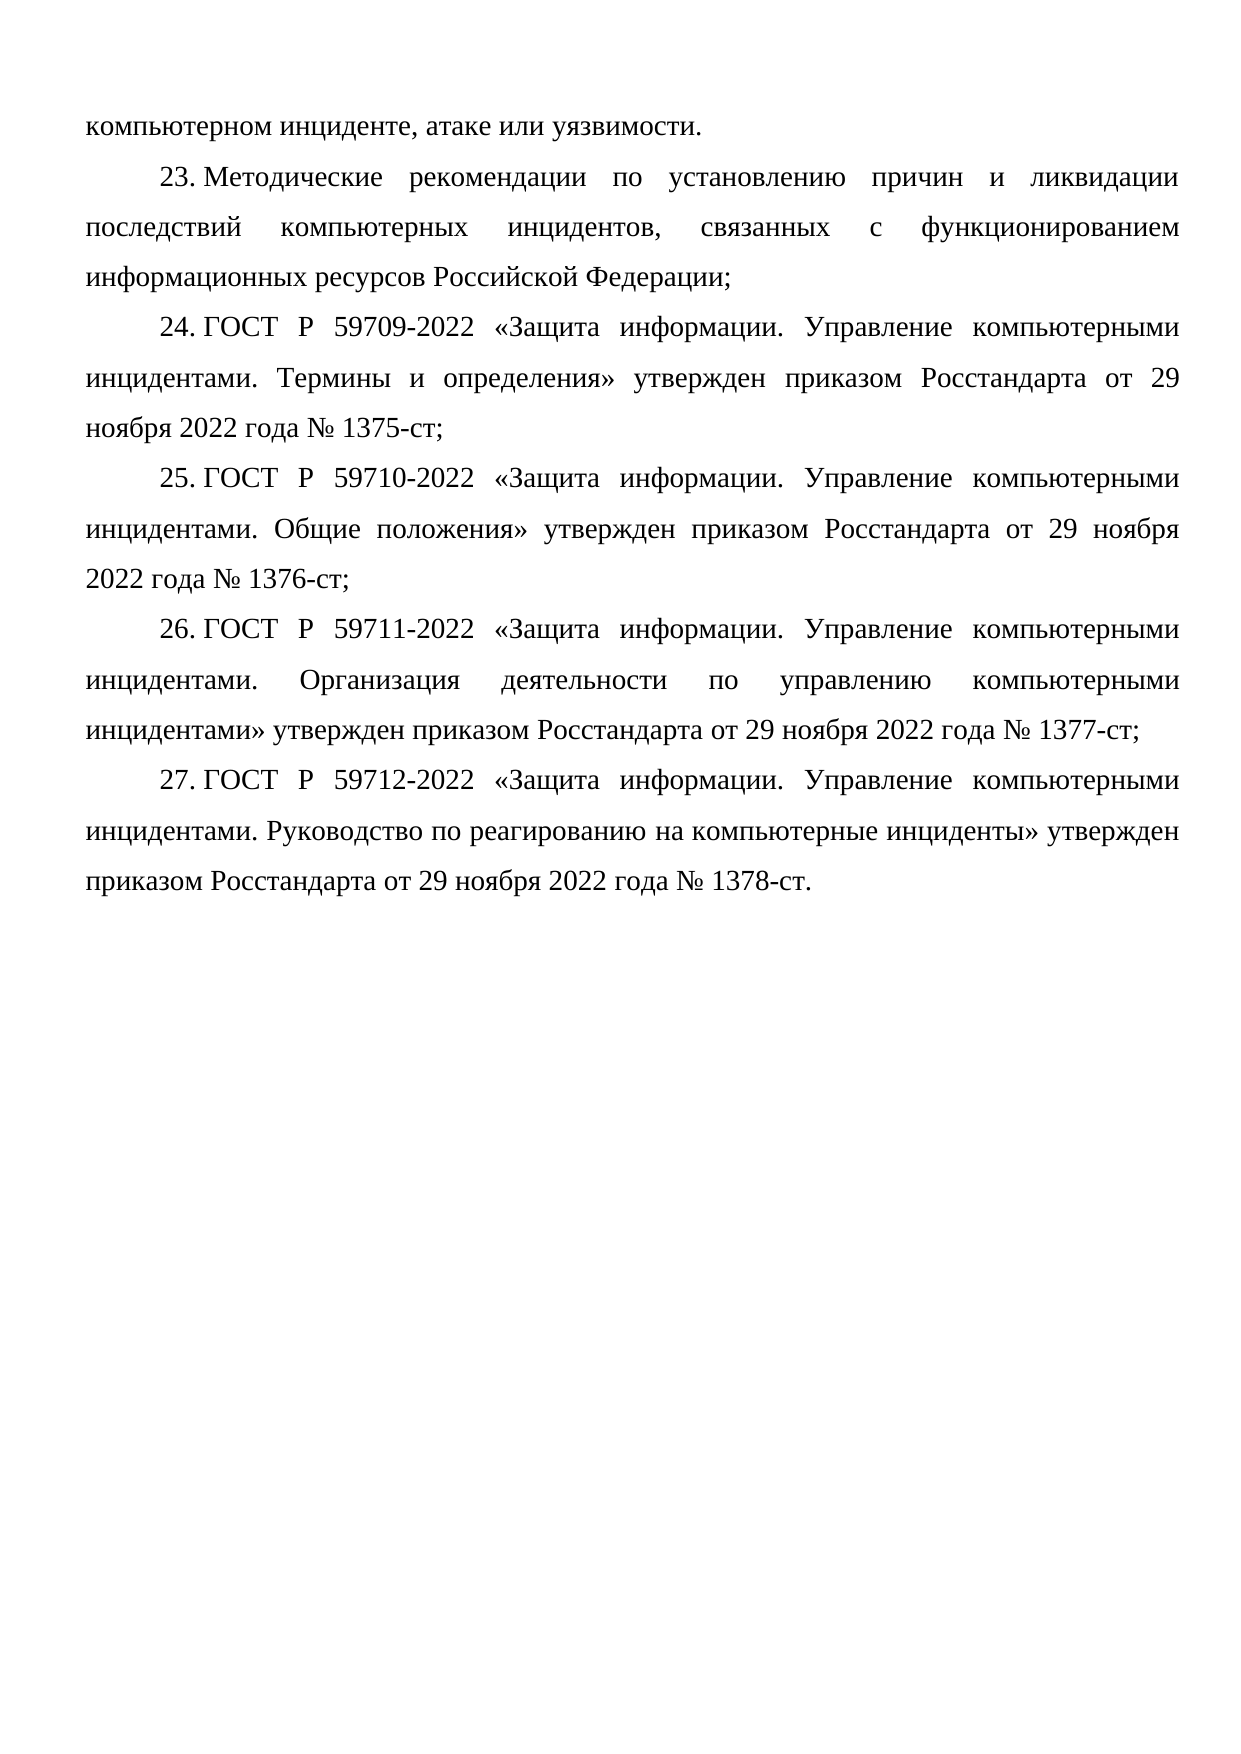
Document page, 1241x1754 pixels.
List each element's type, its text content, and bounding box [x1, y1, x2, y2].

list ГОСТ Р 59711-2022 «Защита информации. Управление компьютерными инцидентами. Организация деятельности по управлению компьютерными инцидентами» утвержден приказом Росстандарта от 29 ноября 2022 года № 1377-ст; [85, 611, 1180, 746]
list ГОСТ Р 59712-2022 «Защита информации. Управление компьютерными инцидентами. Руководство по реагированию на компьютерные инциденты» утвержден приказом Росстандарта от 29 ноября 2022 года № 1378-ст. [85, 762, 1180, 897]
list ГОСТ Р 59710-2022 «Защита информации. Управление компьютерными инцидентами. Общие положения» утвержден приказом Росстандарта от 29 ноября 2022 года № 1376-ст; [85, 461, 1180, 595]
list ГОСТ Р 59709-2022 «Защита информации. Управление компьютерными инцидентами. Термины и определения» утвержден приказом Росстандарта от 29 ноября 2022 года № 1375-ст; [85, 309, 1180, 444]
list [85, 108, 1180, 142]
list Методические рекомендации по установлению причин и ликвидации последствий компьютерных инцидентов, связанных с функционированием информационных ресурсов Российской Федерации; [85, 159, 1180, 293]
